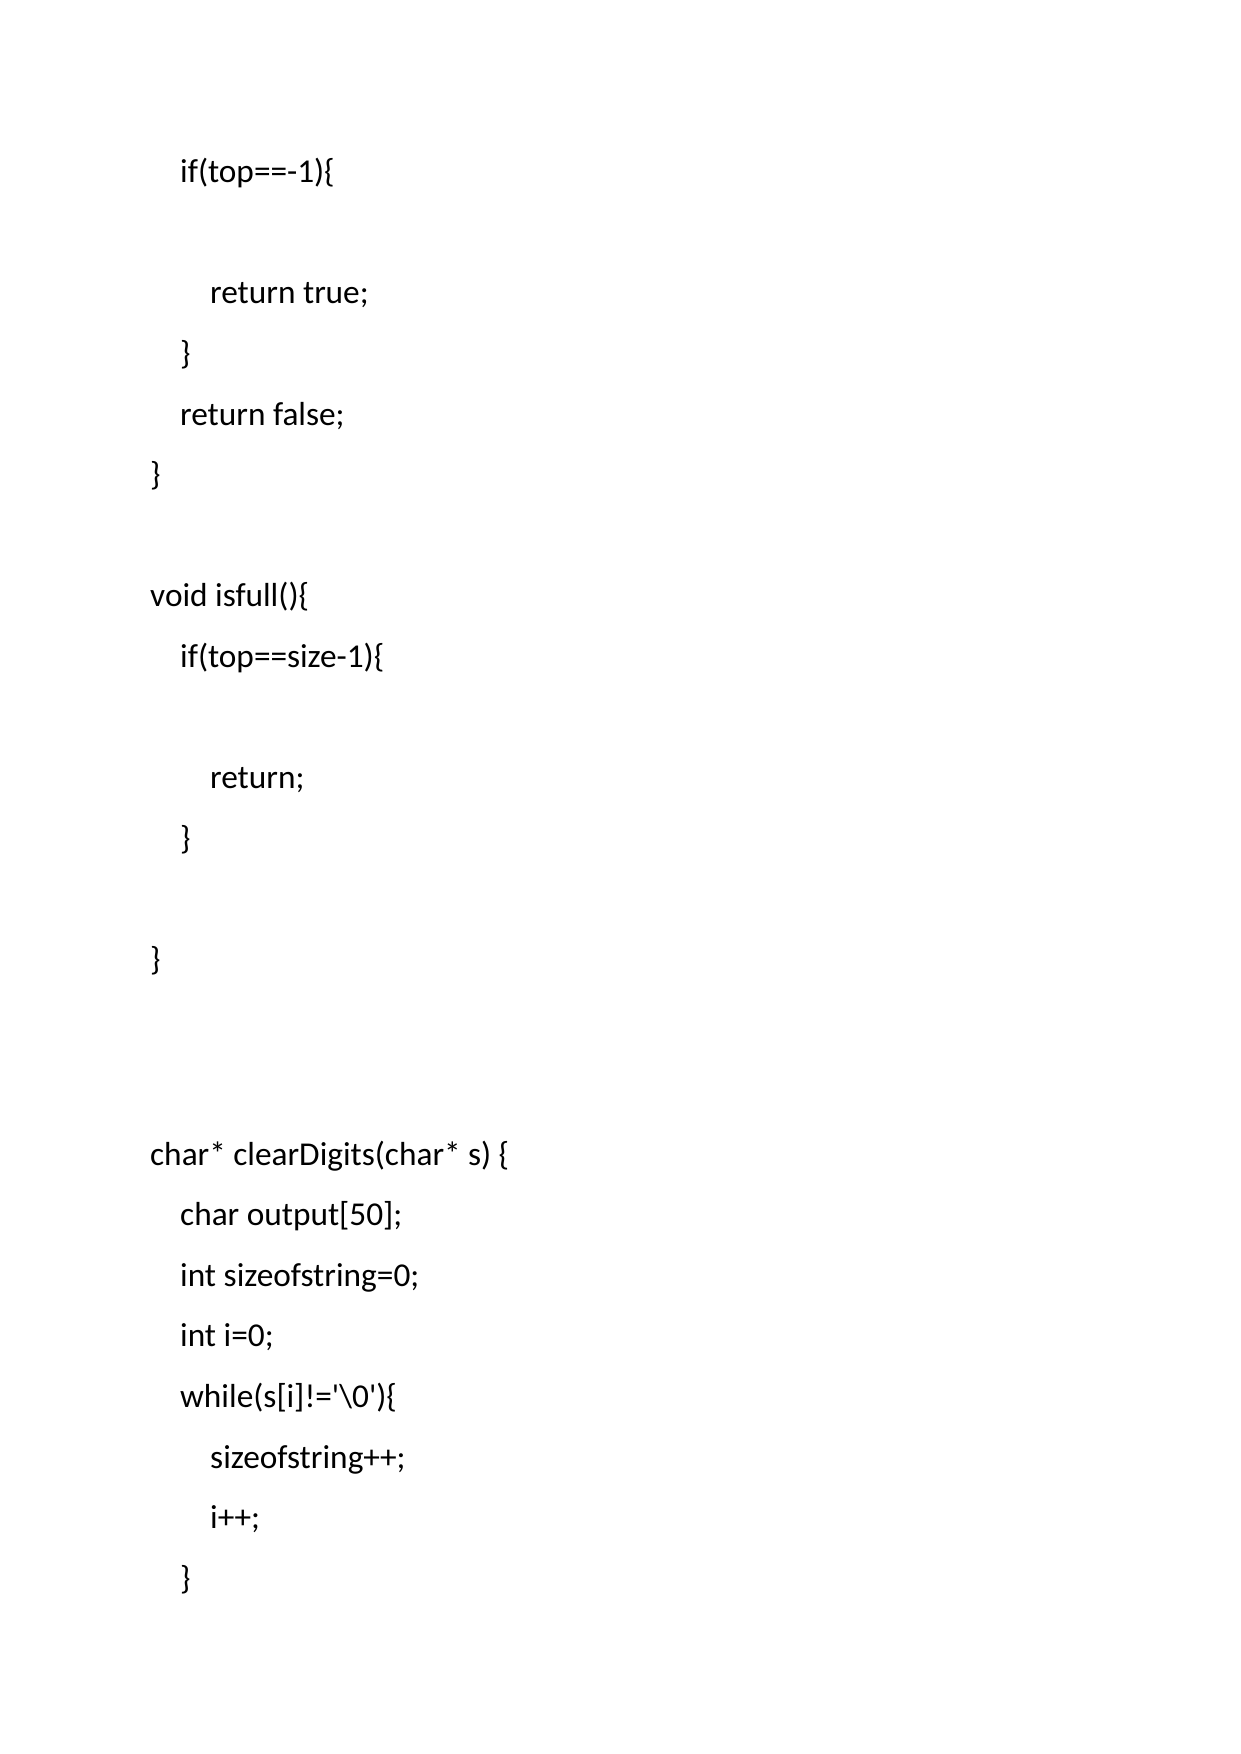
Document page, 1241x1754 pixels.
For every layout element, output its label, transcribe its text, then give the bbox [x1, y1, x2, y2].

text if(top==size-1){ [150, 635, 1090, 676]
text return; [150, 756, 1090, 797]
text char* clearDigits(char* s) { [150, 1132, 1090, 1173]
text int sizeofstring=0; [150, 1254, 1090, 1294]
text void isfull(){ [150, 574, 1090, 615]
text } [150, 1557, 1090, 1598]
text } [150, 817, 1090, 858]
text } [150, 453, 1090, 494]
text i++; [150, 1496, 1090, 1537]
text char output[50]; [150, 1193, 1090, 1234]
text } [150, 332, 1090, 373]
text sizeofstring++; [150, 1436, 1090, 1476]
text } [150, 938, 1090, 979]
text while(s[i]!='\0'){ [150, 1375, 1090, 1416]
text int i=0; [150, 1314, 1090, 1355]
text return false; [150, 392, 1090, 433]
text return true; [150, 271, 1090, 312]
text if(top==-1){ [150, 150, 1090, 191]
